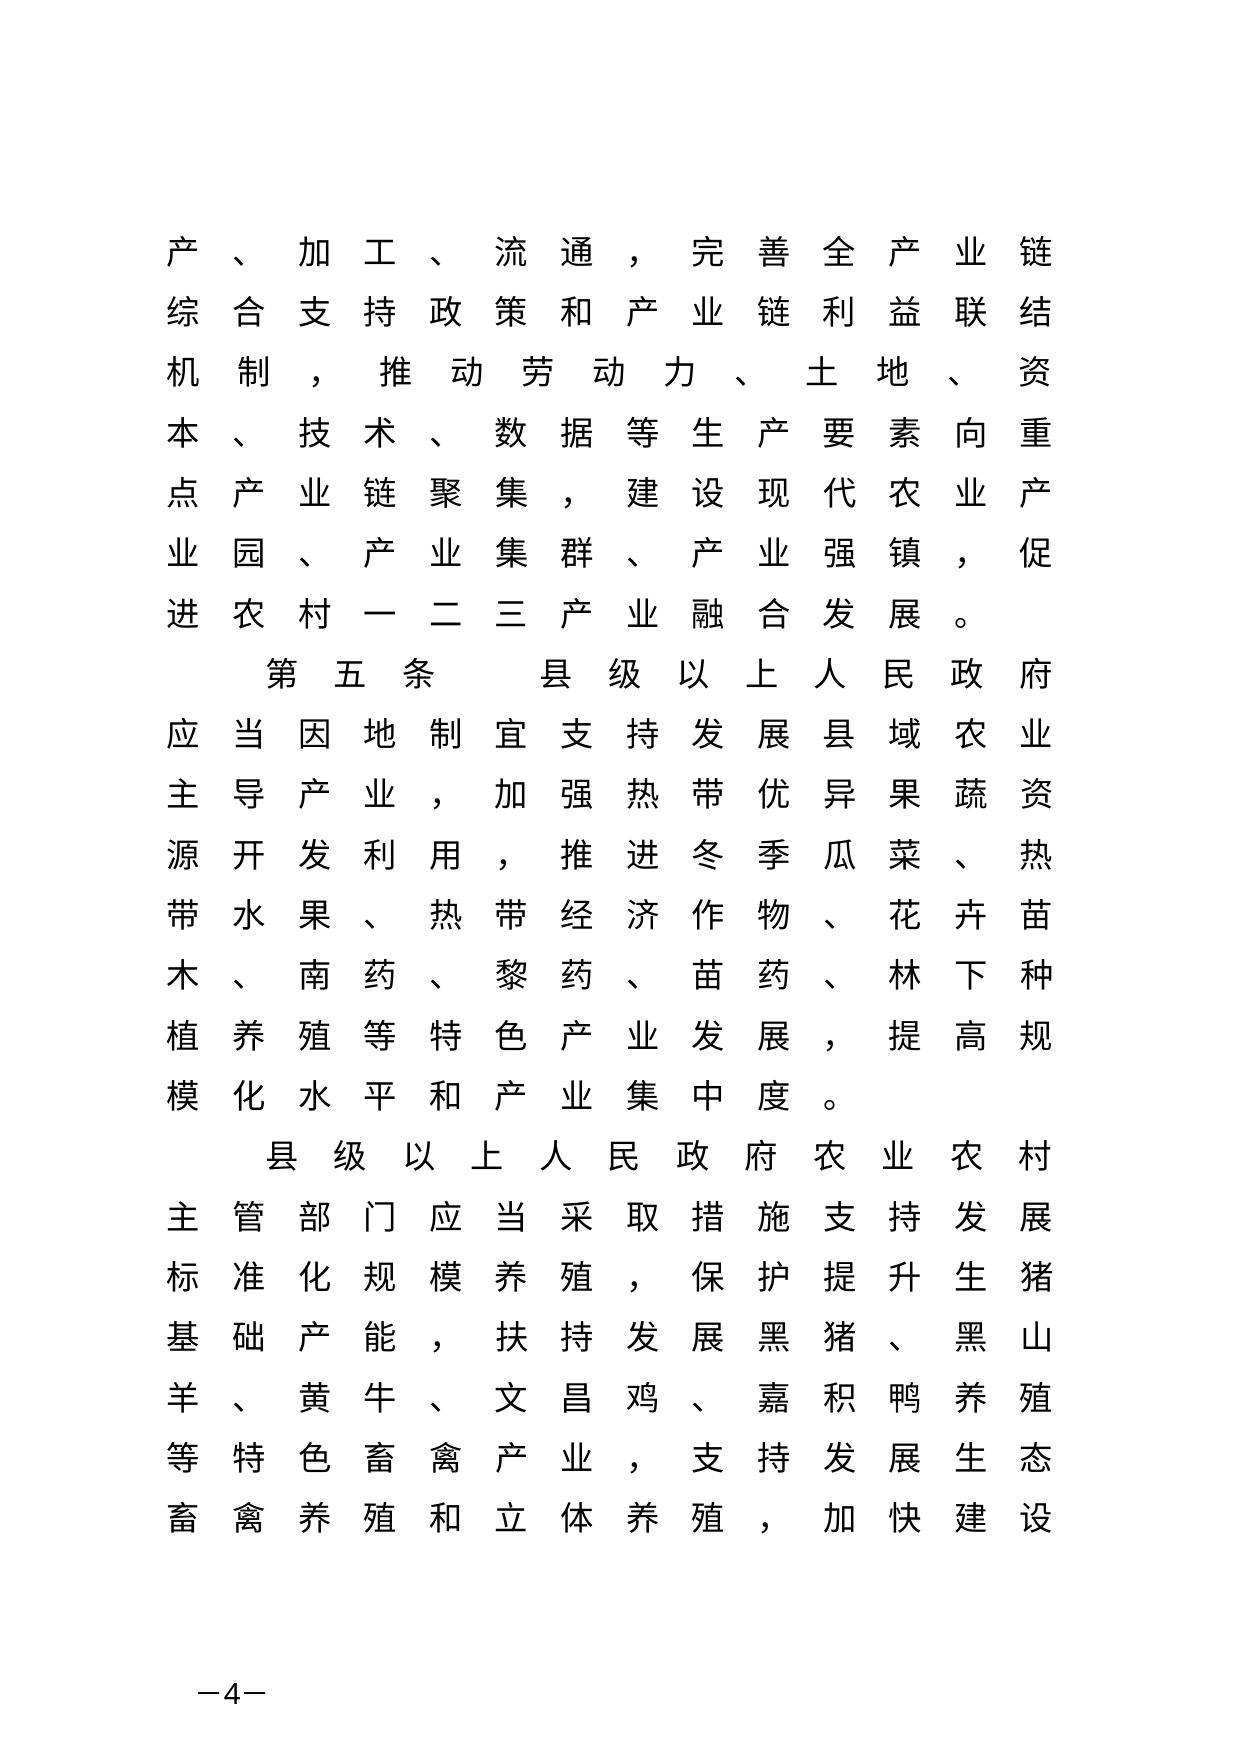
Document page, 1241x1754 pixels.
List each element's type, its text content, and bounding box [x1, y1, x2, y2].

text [167, 219, 1085, 642]
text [167, 1124, 1085, 1546]
text 第五条 县级以上人民政府应当因地制宜支持发展县域农业主导产业，加强热带优异果蔬资源开发利用，推进冬季瓜菜、热带水果、热带经济作物、花卉苗木、南药、黎药、苗药、林下种植养殖等特色产业发展，提高规模化水平和产业集中度。 [167, 642, 1085, 1124]
